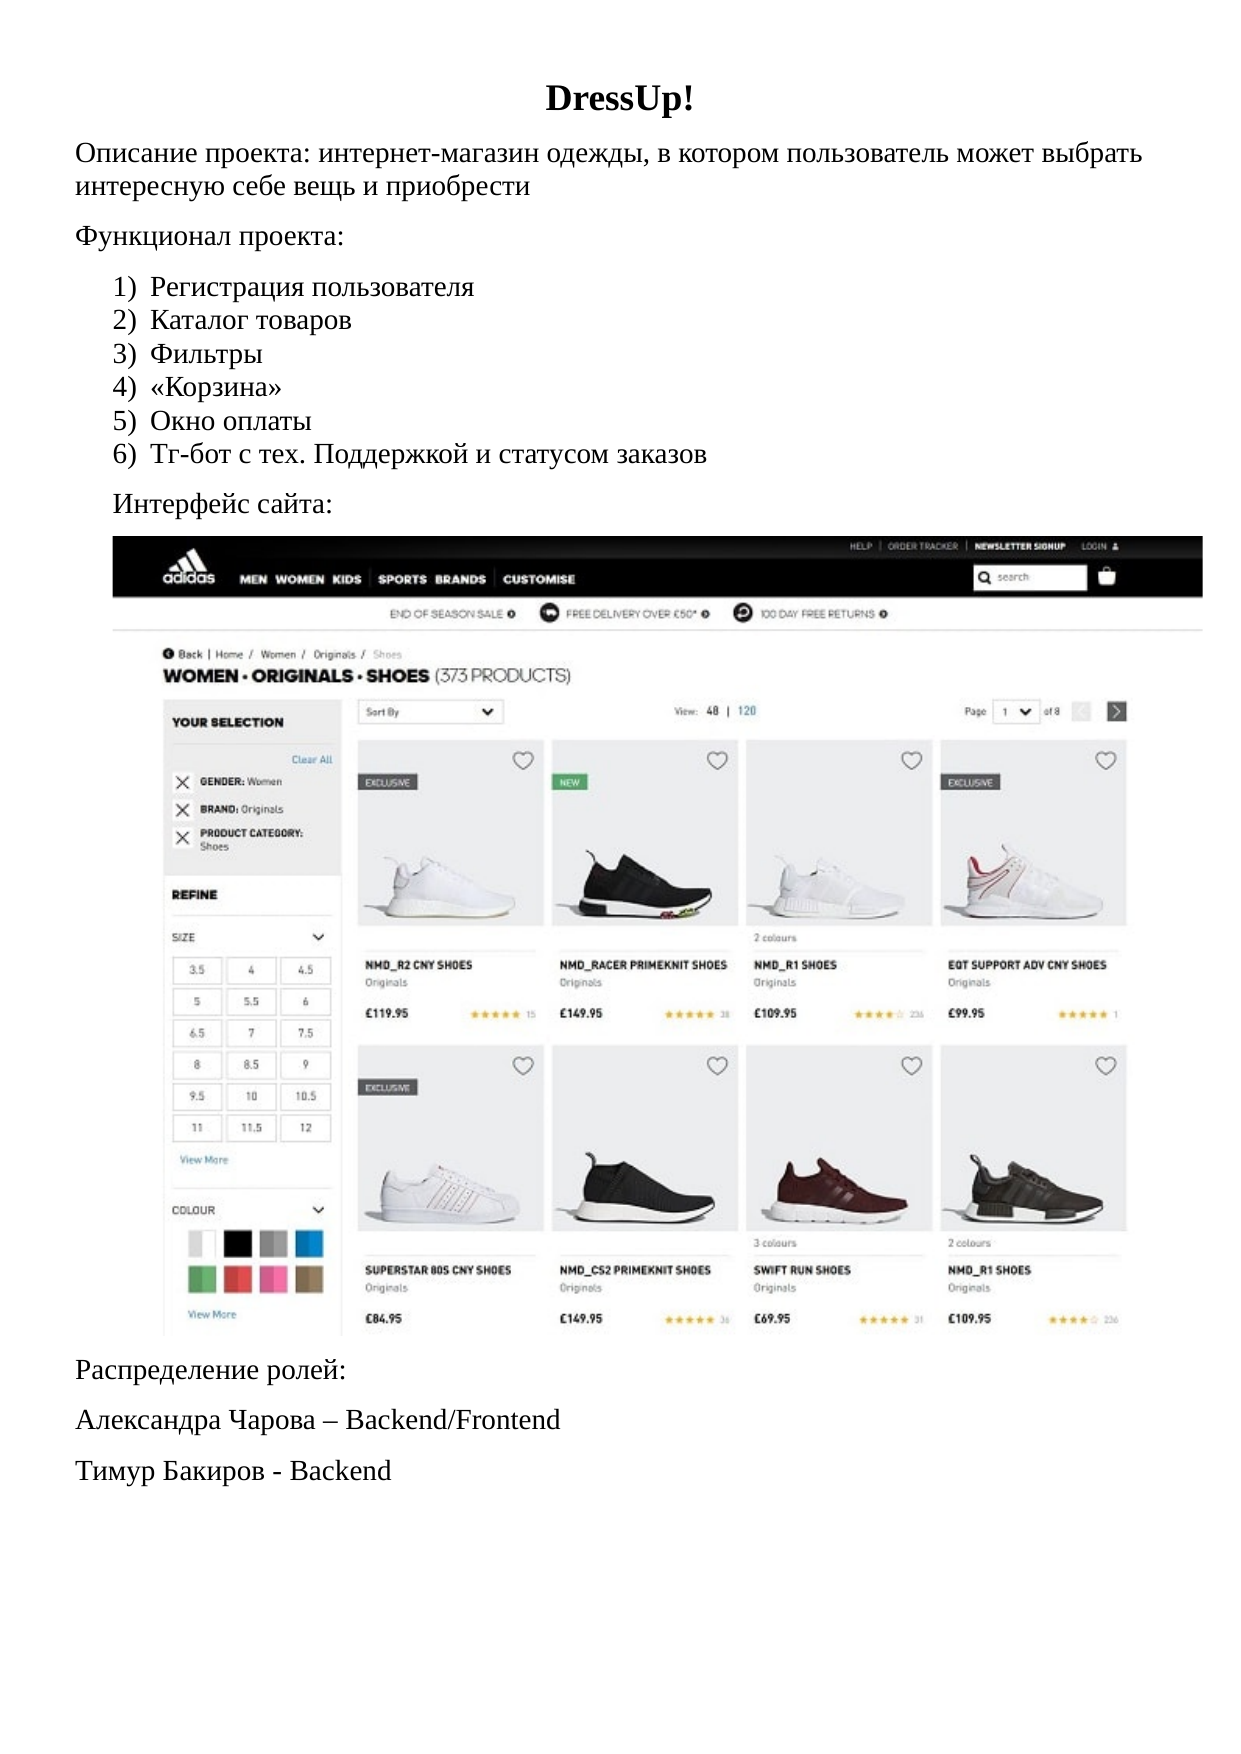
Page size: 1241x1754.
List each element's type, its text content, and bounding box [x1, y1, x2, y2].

text Тимур Бакиров - Backend [75, 1453, 1165, 1486]
list Окно оплаты [112, 403, 1165, 436]
picture [112, 536, 1203, 1336]
text Интерфейс сайта: [112, 487, 1165, 520]
text Функционал проекта: [75, 218, 1165, 252]
list «Корзина» [112, 369, 1165, 403]
text Александра Чарова – Backend/Frontend [75, 1402, 1165, 1436]
list Фильтры [112, 336, 1165, 369]
text Распределение ролей: [75, 1352, 1165, 1386]
list Каталог товаров [112, 302, 1165, 336]
text Описание проекта: интернет-магазин одежды, в котором пользователь может выбрать интересную себе вещь и приобрести [75, 135, 1165, 202]
list Тг-бот с тех. Поддержкой и статусом заказов [112, 436, 1165, 470]
text DressUp! [75, 75, 1165, 118]
list Регистрация пользователя [112, 269, 1165, 302]
